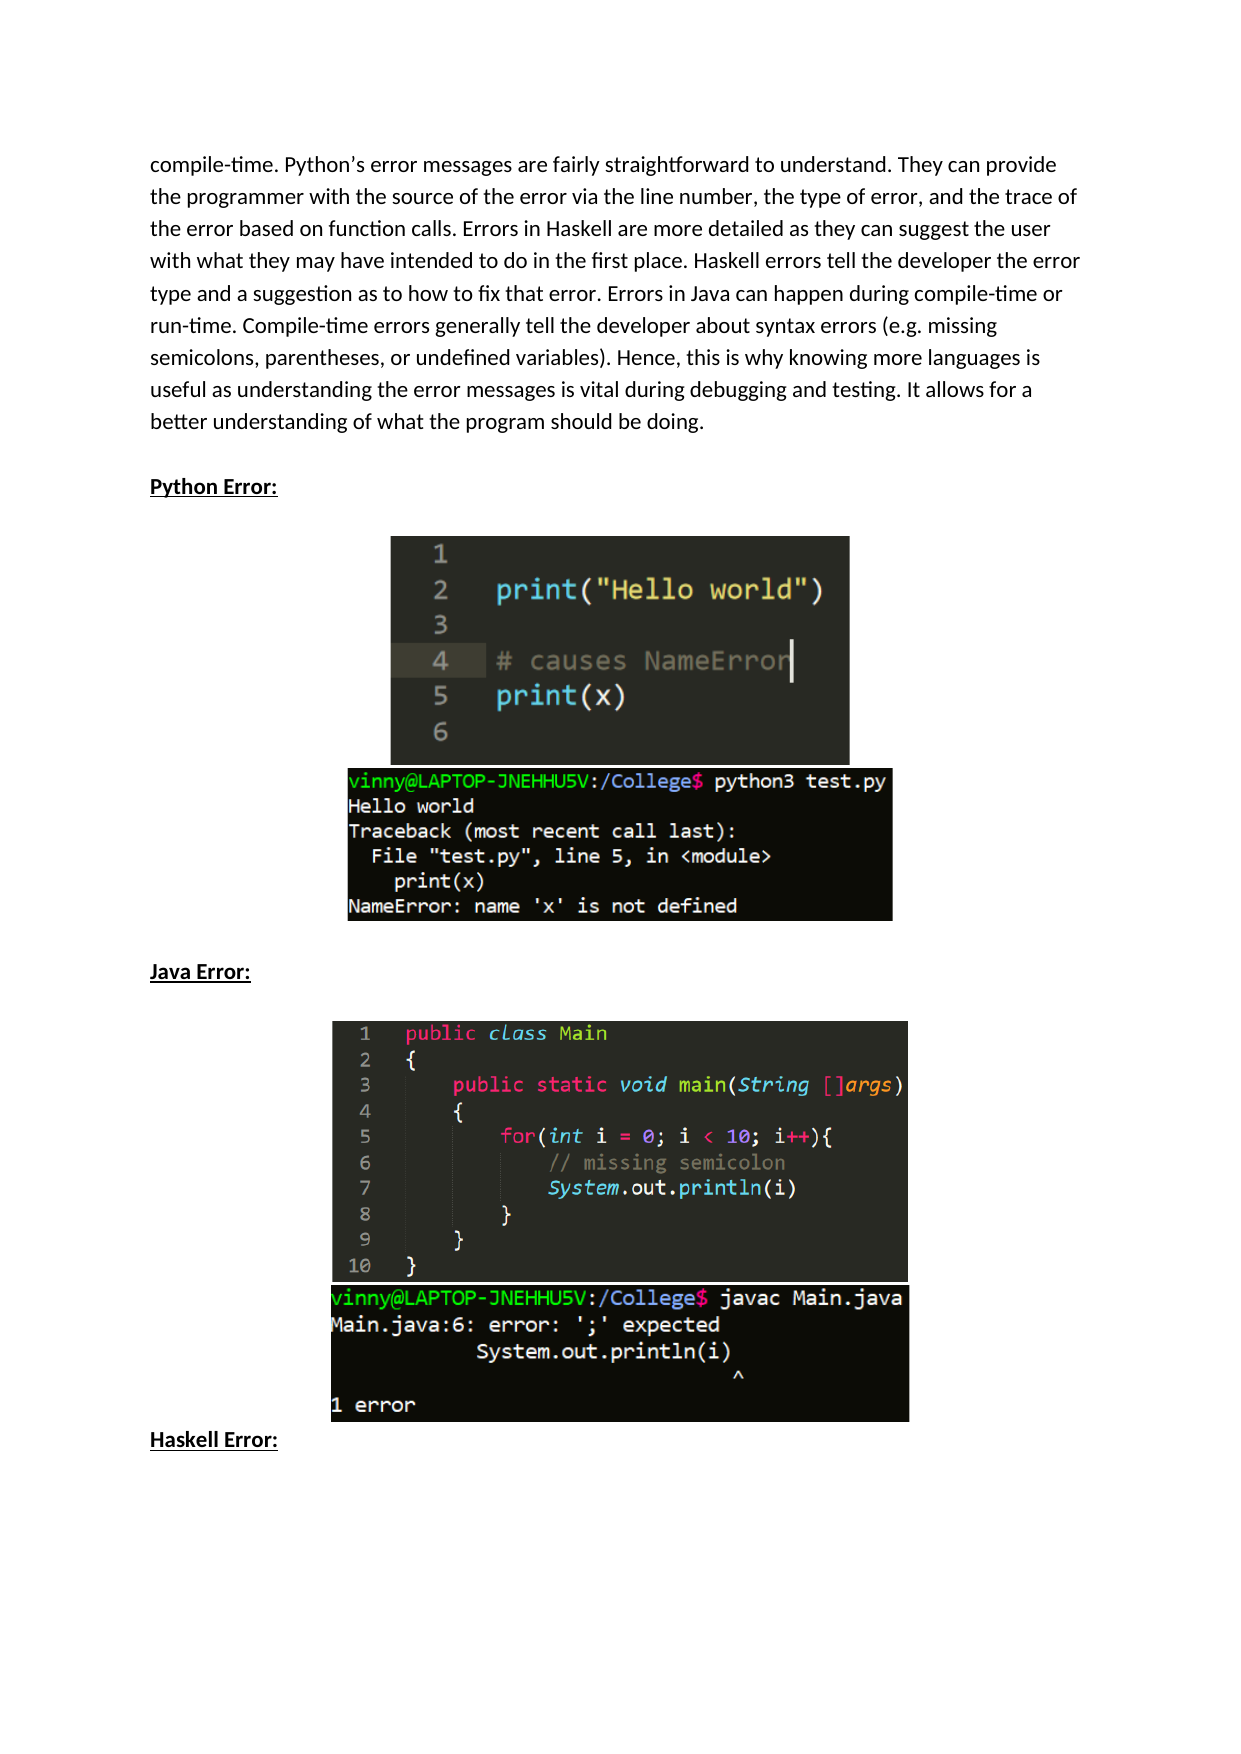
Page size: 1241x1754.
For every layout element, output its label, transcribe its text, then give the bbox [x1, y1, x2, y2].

picture [390, 536, 850, 765]
text Java Error: [150, 957, 1090, 985]
text Haskell Error: [150, 1426, 1090, 1453]
picture [331, 1285, 910, 1422]
text Python Error: [150, 472, 1090, 500]
picture [347, 768, 893, 921]
picture [332, 1021, 908, 1282]
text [150, 150, 1090, 436]
